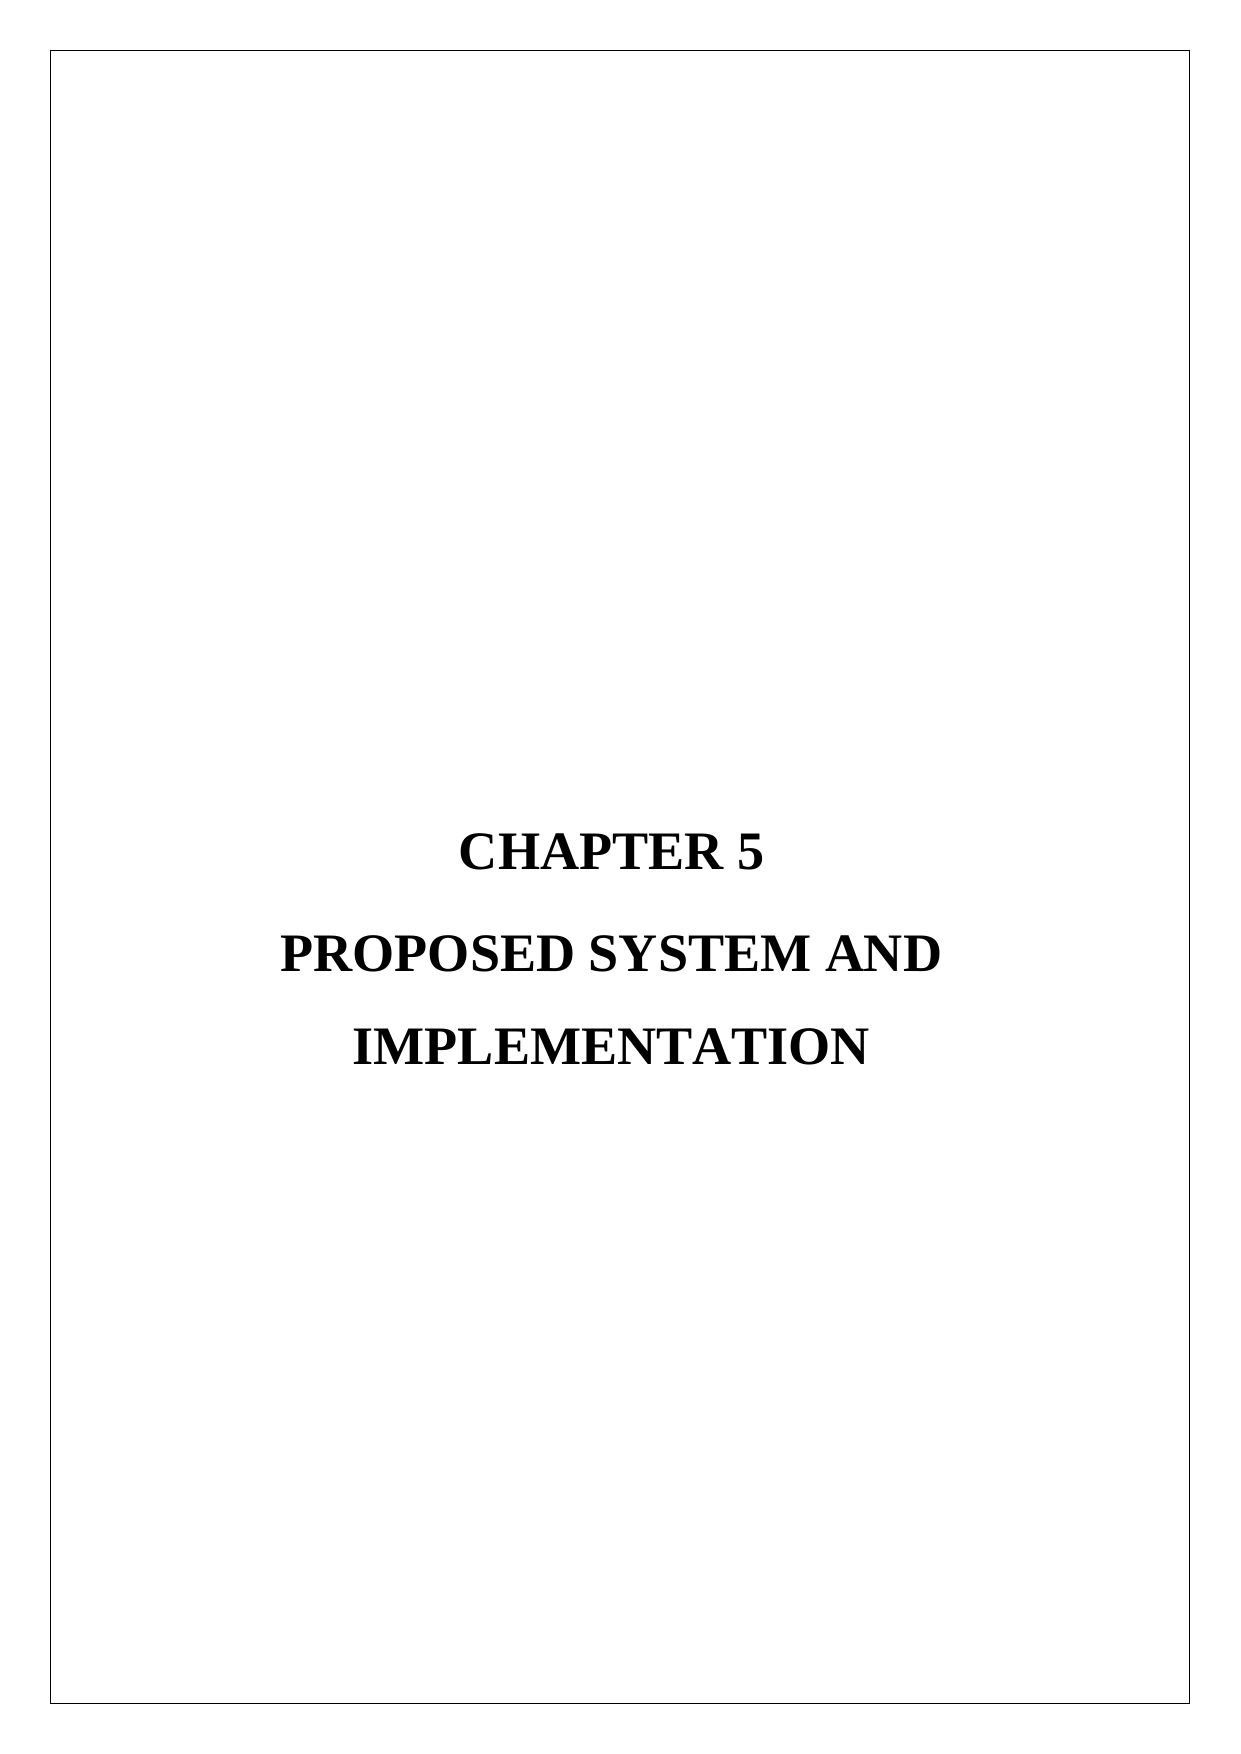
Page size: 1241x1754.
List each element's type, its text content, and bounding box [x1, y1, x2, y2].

subtitle PROPOSED SYSTEM AND IMPLEMENTATION [150, 921, 1073, 1076]
subtitle CHAPTER 5 [150, 819, 1073, 882]
